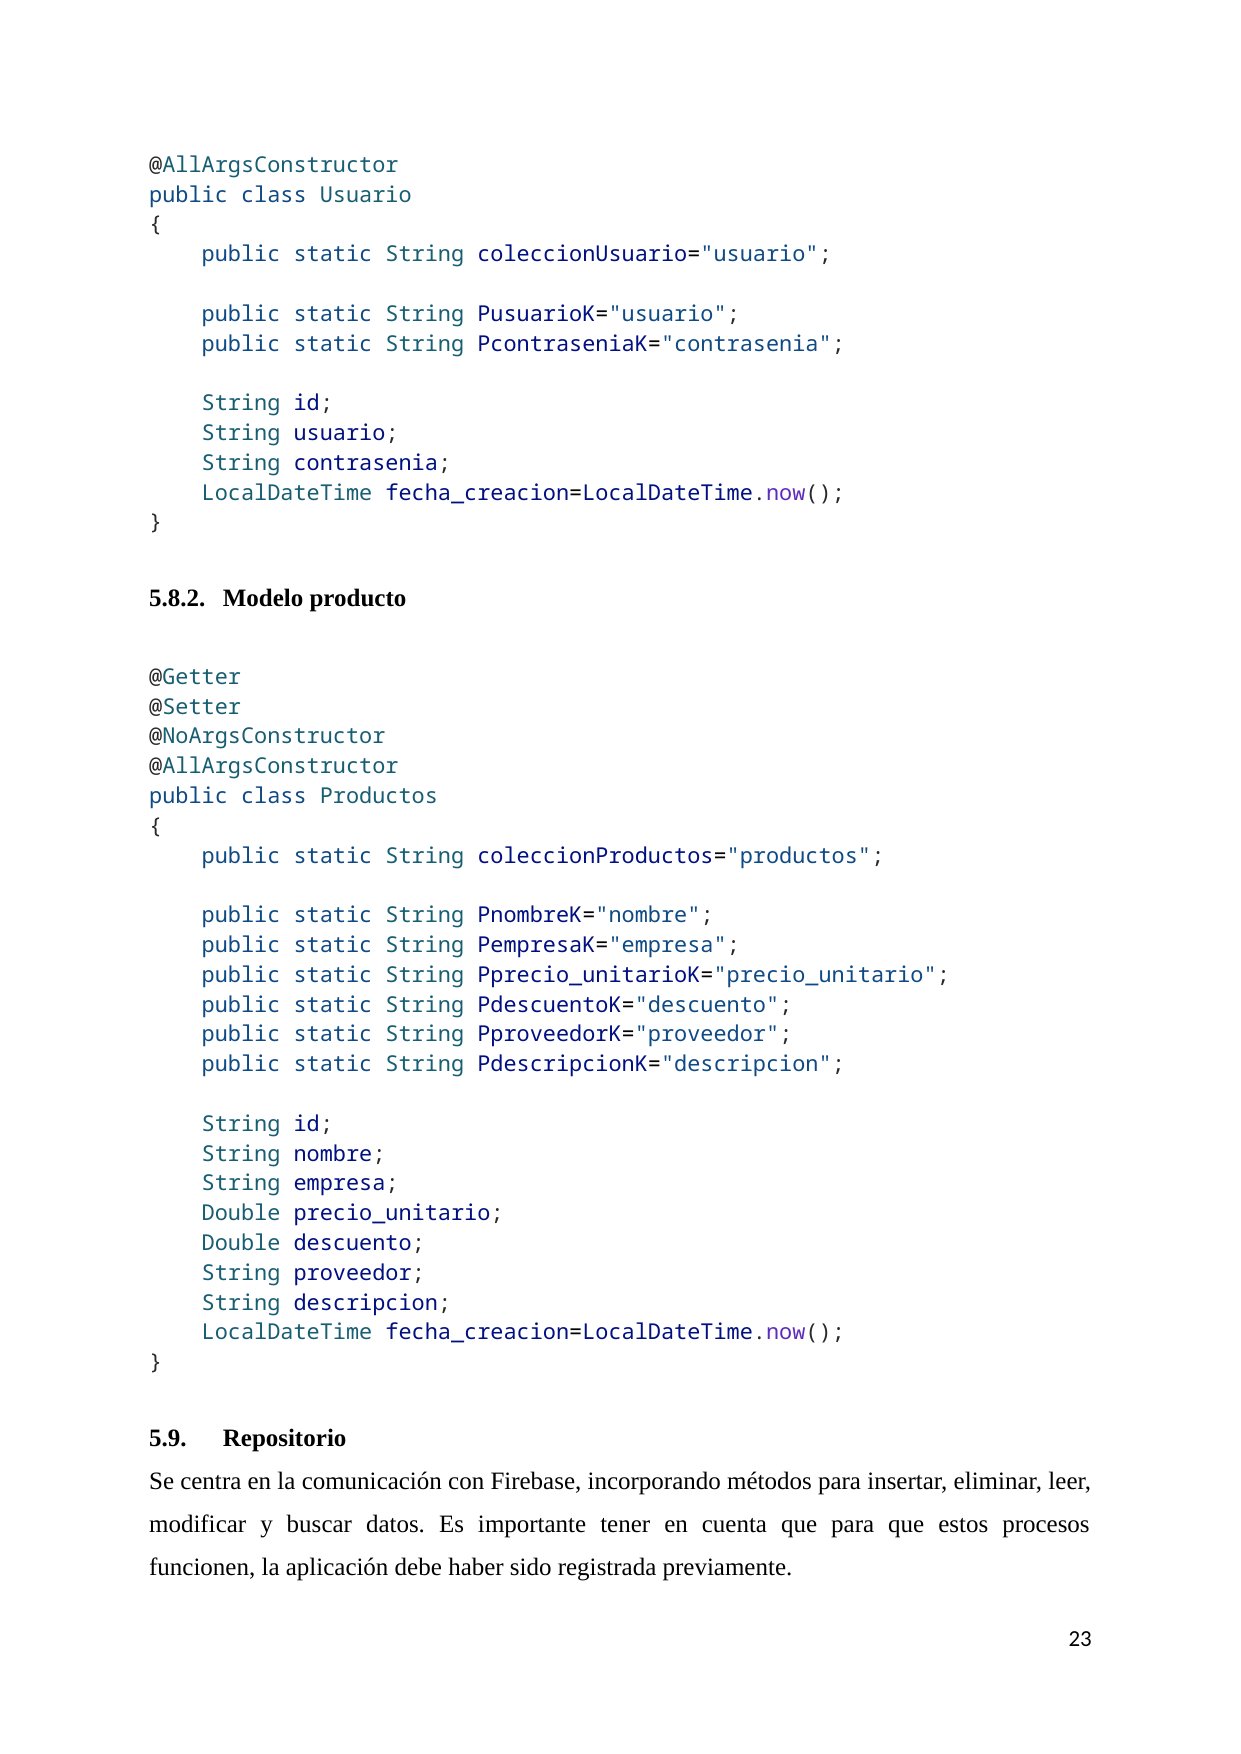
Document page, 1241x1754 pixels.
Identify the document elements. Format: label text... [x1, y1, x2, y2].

text public static String Pprecio_unitarioK="precio_unitario"; [149, 959, 1091, 989]
text String empresa; [149, 1167, 1091, 1197]
text } [149, 1346, 1091, 1376]
text @Setter [149, 691, 1091, 721]
text @AllArgsConstructor [149, 750, 1091, 780]
text public class Productos [149, 780, 1091, 810]
text public static String PproveedorK="proveedor"; [149, 1018, 1091, 1048]
text public class Usuario [149, 179, 1091, 208]
text Double descuento; [149, 1227, 1091, 1257]
text String id; [149, 1108, 1091, 1138]
text String descripcion; [149, 1287, 1091, 1316]
text @Getter [149, 661, 1091, 691]
text String id; [149, 387, 1091, 417]
text Double precio_unitario; [149, 1197, 1091, 1227]
subtitle Modelo producto [149, 583, 1091, 612]
text public static String PnombreK="nombre"; [149, 899, 1091, 929]
subtitle Repositorio [149, 1423, 1091, 1452]
text public static String PdescripcionK="descripcion"; [149, 1048, 1091, 1078]
text public static String PempresaK="empresa"; [149, 929, 1091, 959]
text public static String PcontraseniaK="contrasenia"; [149, 328, 1091, 357]
text @AllArgsConstructor [149, 149, 1091, 179]
text public static String PdescuentoK="descuento"; [149, 989, 1091, 1018]
text } [149, 506, 1091, 536]
text LocalDateTime fecha_creacion=LocalDateTime.now(); [149, 1316, 1091, 1346]
text @NoArgsConstructor [149, 721, 1091, 750]
text LocalDateTime fecha_creacion=LocalDateTime.now(); [149, 477, 1091, 506]
text Se centra en la comunicación con Firebase, incorporando métodos para insertar, eliminar, leer, modificar y buscar datos. Es importante tener en cuenta que para que estos procesos funcionen, la aplicación debe haber sido registrada previamente. [149, 1466, 1091, 1581]
text String proveedor; [149, 1257, 1091, 1287]
text public static String coleccionProductos="productos"; [149, 840, 1091, 869]
text String usuario; [149, 417, 1091, 447]
text public static String PusuarioK="usuario"; [149, 298, 1091, 328]
text String contrasenia; [149, 447, 1091, 477]
text public static String coleccionUsuario="usuario"; [149, 238, 1091, 268]
text String nombre; [149, 1138, 1091, 1167]
text { [149, 208, 1091, 238]
text { [149, 810, 1091, 840]
